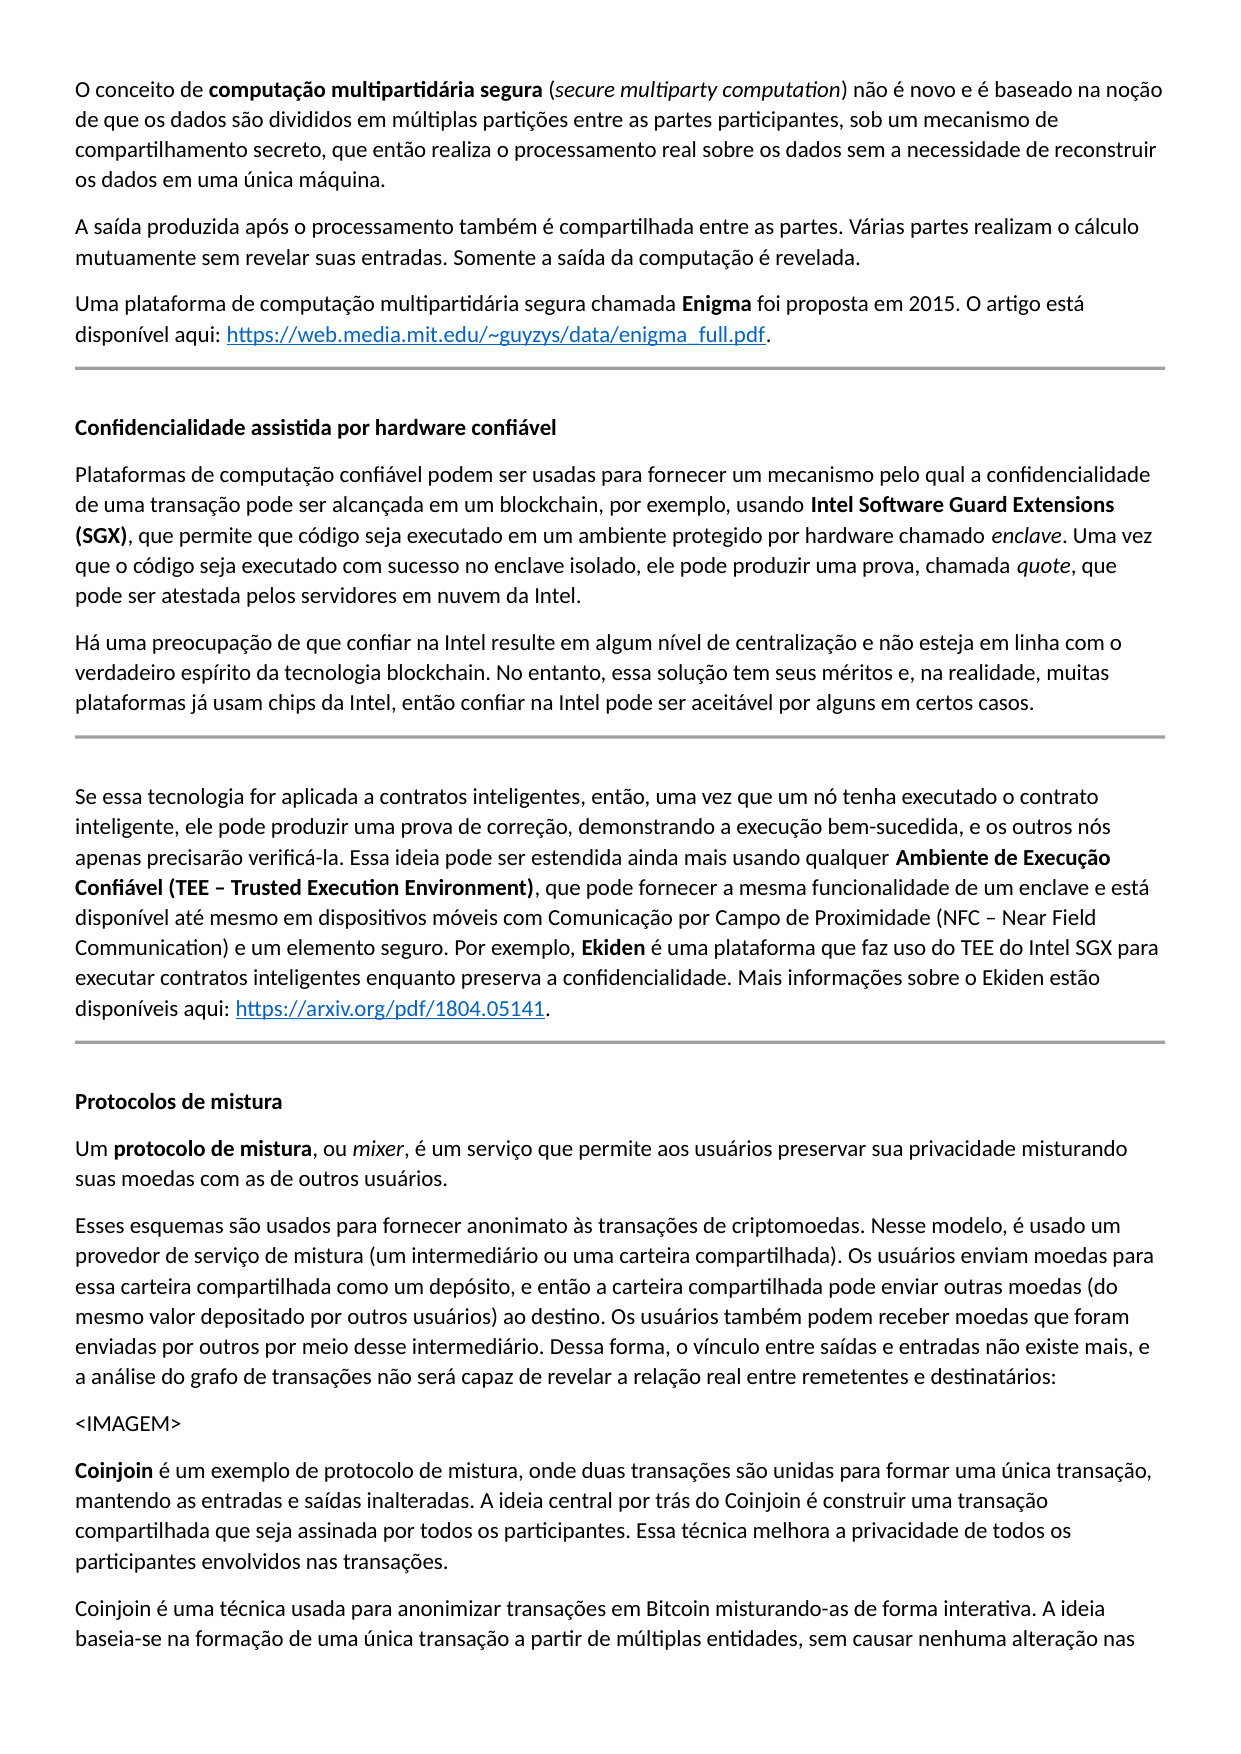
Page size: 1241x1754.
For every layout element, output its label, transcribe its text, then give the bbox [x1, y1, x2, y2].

text A saída produzida após o processamento também é compartilhada entre as partes. Várias partes realizam o cálculo mutuamente sem revelar suas entradas. Somente a saída da computação é revelada. [75, 212, 1165, 271]
text O conceito de computação multipartidária segura (secure multiparty computation) não é novo e é baseado na noção de que os dados são divididos em múltiplas partições entre as partes participantes, sob um mecanismo de compartilhamento secreto, que então realiza o processamento real sobre os dados sem a necessidade de reconstruir os dados em uma única máquina. [75, 75, 1165, 194]
text Coinjoin é um exemplo de protocolo de mistura, onde duas transações são unidas para formar uma única transação, mantendo as entradas e saídas inalteradas. A ideia central por trás do Coinjoin é construir uma transação compartilhada que seja assinada por todos os participantes. Essa técnica melhora a privacidade de todos os participantes envolvidos nas transações. [75, 1456, 1165, 1575]
text Protocolos de mistura [75, 1087, 1165, 1116]
text Um protocolo de mistura, ou mixer, é um serviço que permite aos usuários preservar sua privacidade misturando suas moedas com as de outros usuários. [75, 1134, 1165, 1193]
text Se essa tecnologia for aplicada a contratos inteligentes, então, uma vez que um nó tenha executado o contrato inteligente, ele pode produzir uma prova de correção, demonstrando a execução bem-sucedida, e os outros nós apenas precisarão verificá-la. Essa ideia pode ser estendida ainda mais usando qualquer Ambiente de Execução Confiável (TEE – Trusted Execution Environment), que pode fornecer a mesma funcionalidade de um enclave e está disponível até mesmo em dispositivos móveis com Comunicação por Campo de Proximidade (NFC – Near Field Communication) e um elemento seguro. Por exemplo, Ekiden é uma plataforma que faz uso do TEE do Intel SGX para executar contratos inteligentes enquanto preserva a confidencialidade. Mais informações sobre o Ekiden estão disponíveis aqui: https://arxiv.org/pdf/1804.05141. [75, 782, 1165, 1022]
text Há uma preocupação de que confiar na Intel resulte em algum nível de centralização e não esteja em linha com o verdadeiro espírito da tecnologia blockchain. No entanto, essa solução tem seus méritos e, na realidade, muitas plataformas já usam chips da Intel, então confiar na Intel pode ser aceitável por alguns em certos casos. [75, 628, 1165, 717]
text Plataformas de computação confiável podem ser usadas para fornecer um mecanismo pelo qual a confidencialidade de uma transação pode ser alcançada em um blockchain, por exemplo, usando Intel Software Guard Extensions (SGX), que permite que código seja executado em um ambiente protegido por hardware chamado enclave. Uma vez que o código seja executado com sucesso no enclave isolado, ele pode produzir uma prova, chamada quote, que pode ser atestada pelos servidores em nuvem da Intel. [75, 460, 1165, 609]
text Esses esquemas são usados para fornecer anonimato às transações de criptomoedas. Nesse modelo, é usado um provedor de serviço de mistura (um intermediário ou uma carteira compartilhada). Os usuários enviam moedas para essa carteira compartilhada como um depósito, e então a carteira compartilhada pode enviar outras moedas (do mesmo valor depositado por outros usuários) ao destino. Os usuários também podem receber moedas que foram enviadas por outros por meio desse intermediário. Dessa forma, o vínculo entre saídas e entradas não existe mais, e a análise do grafo de transações não será capaz de revelar a relação real entre remetentes e destinatários: [75, 1211, 1165, 1391]
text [75, 1594, 1165, 1652]
text Uma plataforma de computação multipartidária segura chamada Enigma foi proposta em 2015. O artigo está disponível aqui: https://web.media.mit.edu/~guyzys/data/enigma_full.pdf. [75, 289, 1165, 348]
text <IMAGEM> [75, 1409, 1165, 1437]
text Confidencialidade assistida por hardware confiável [75, 413, 1165, 442]
